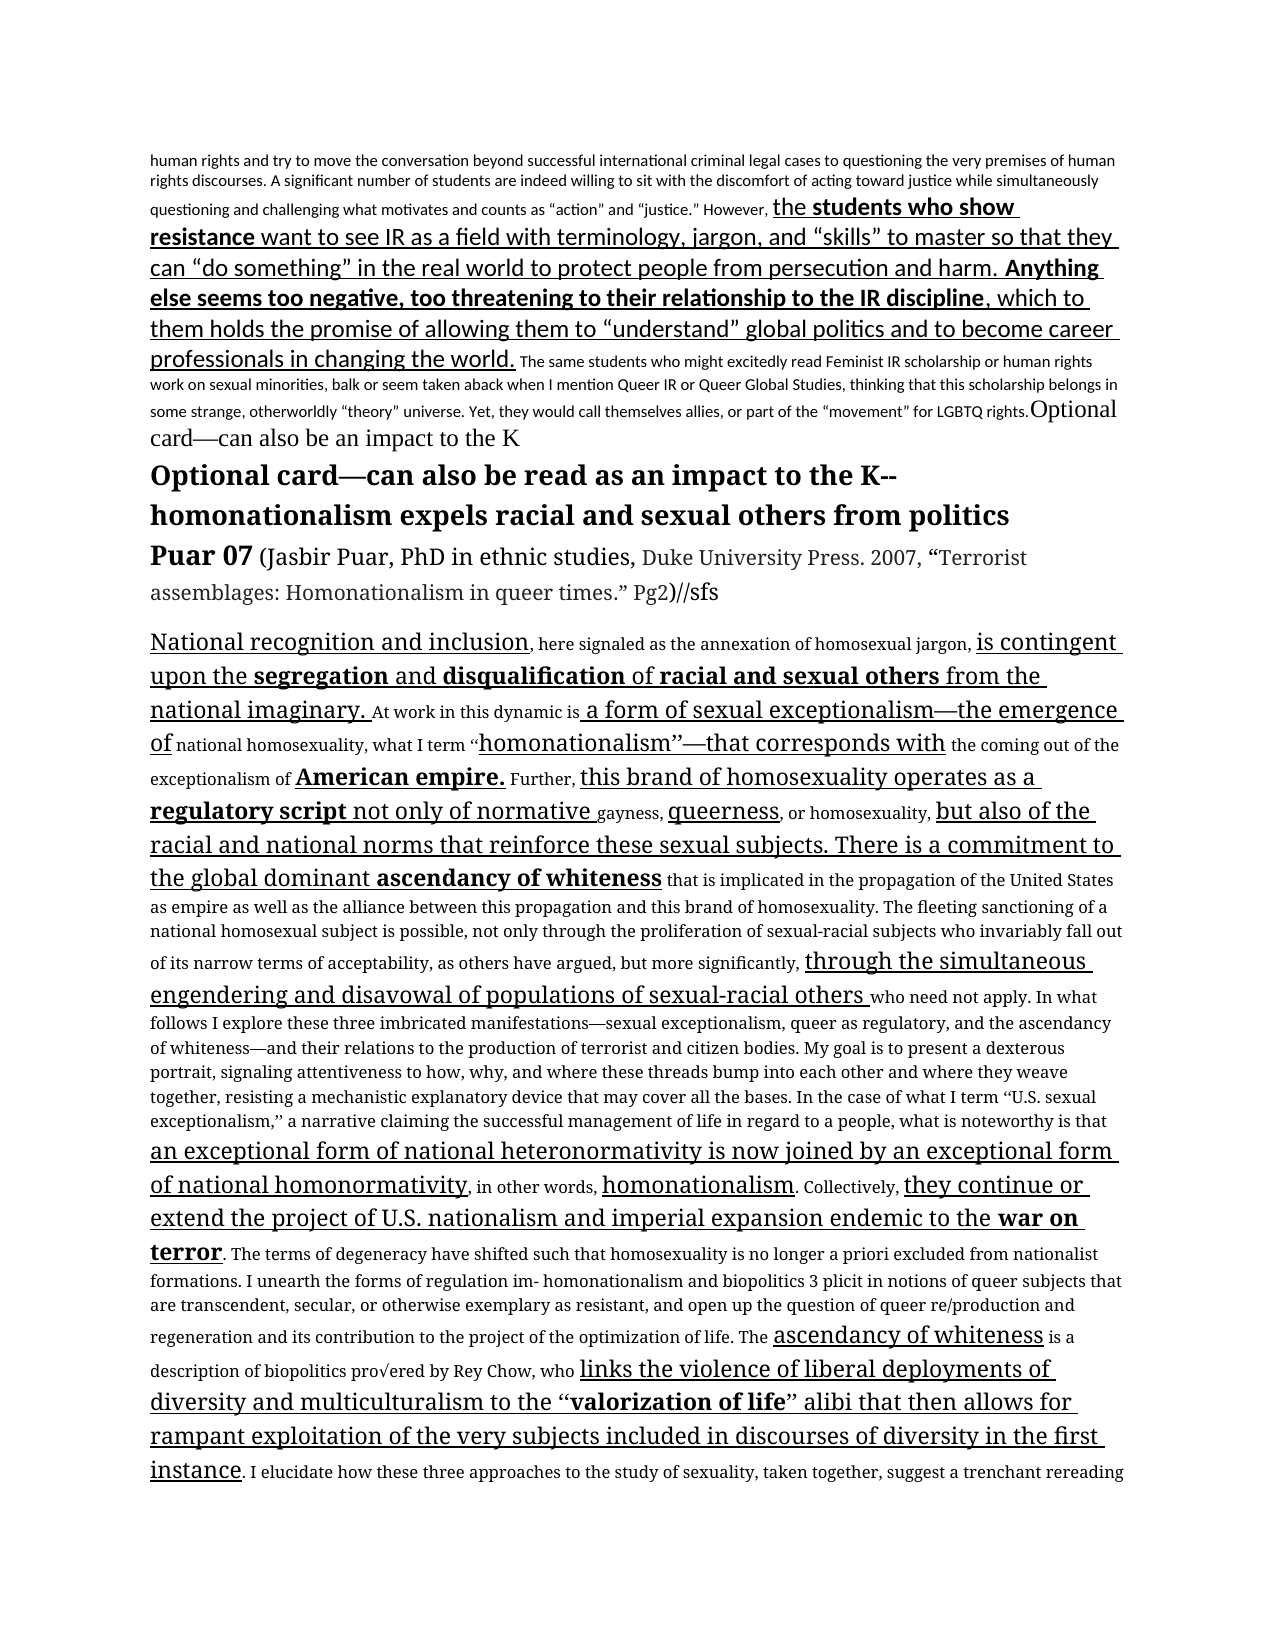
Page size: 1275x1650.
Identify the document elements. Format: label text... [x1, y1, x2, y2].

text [150, 150, 1125, 452]
text Puar 07 (Jasbir Puar, PhD in ethnic studies, Duke University Press. 2007, “Terrorist assemblages: Homonationalism in queer times.” Pg2)//sfs [150, 536, 1125, 607]
subtitle Optional card—can also be read as an impact to the K-- homonationalism expels racial and sexual others from politics [150, 457, 1125, 533]
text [150, 626, 1125, 1485]
